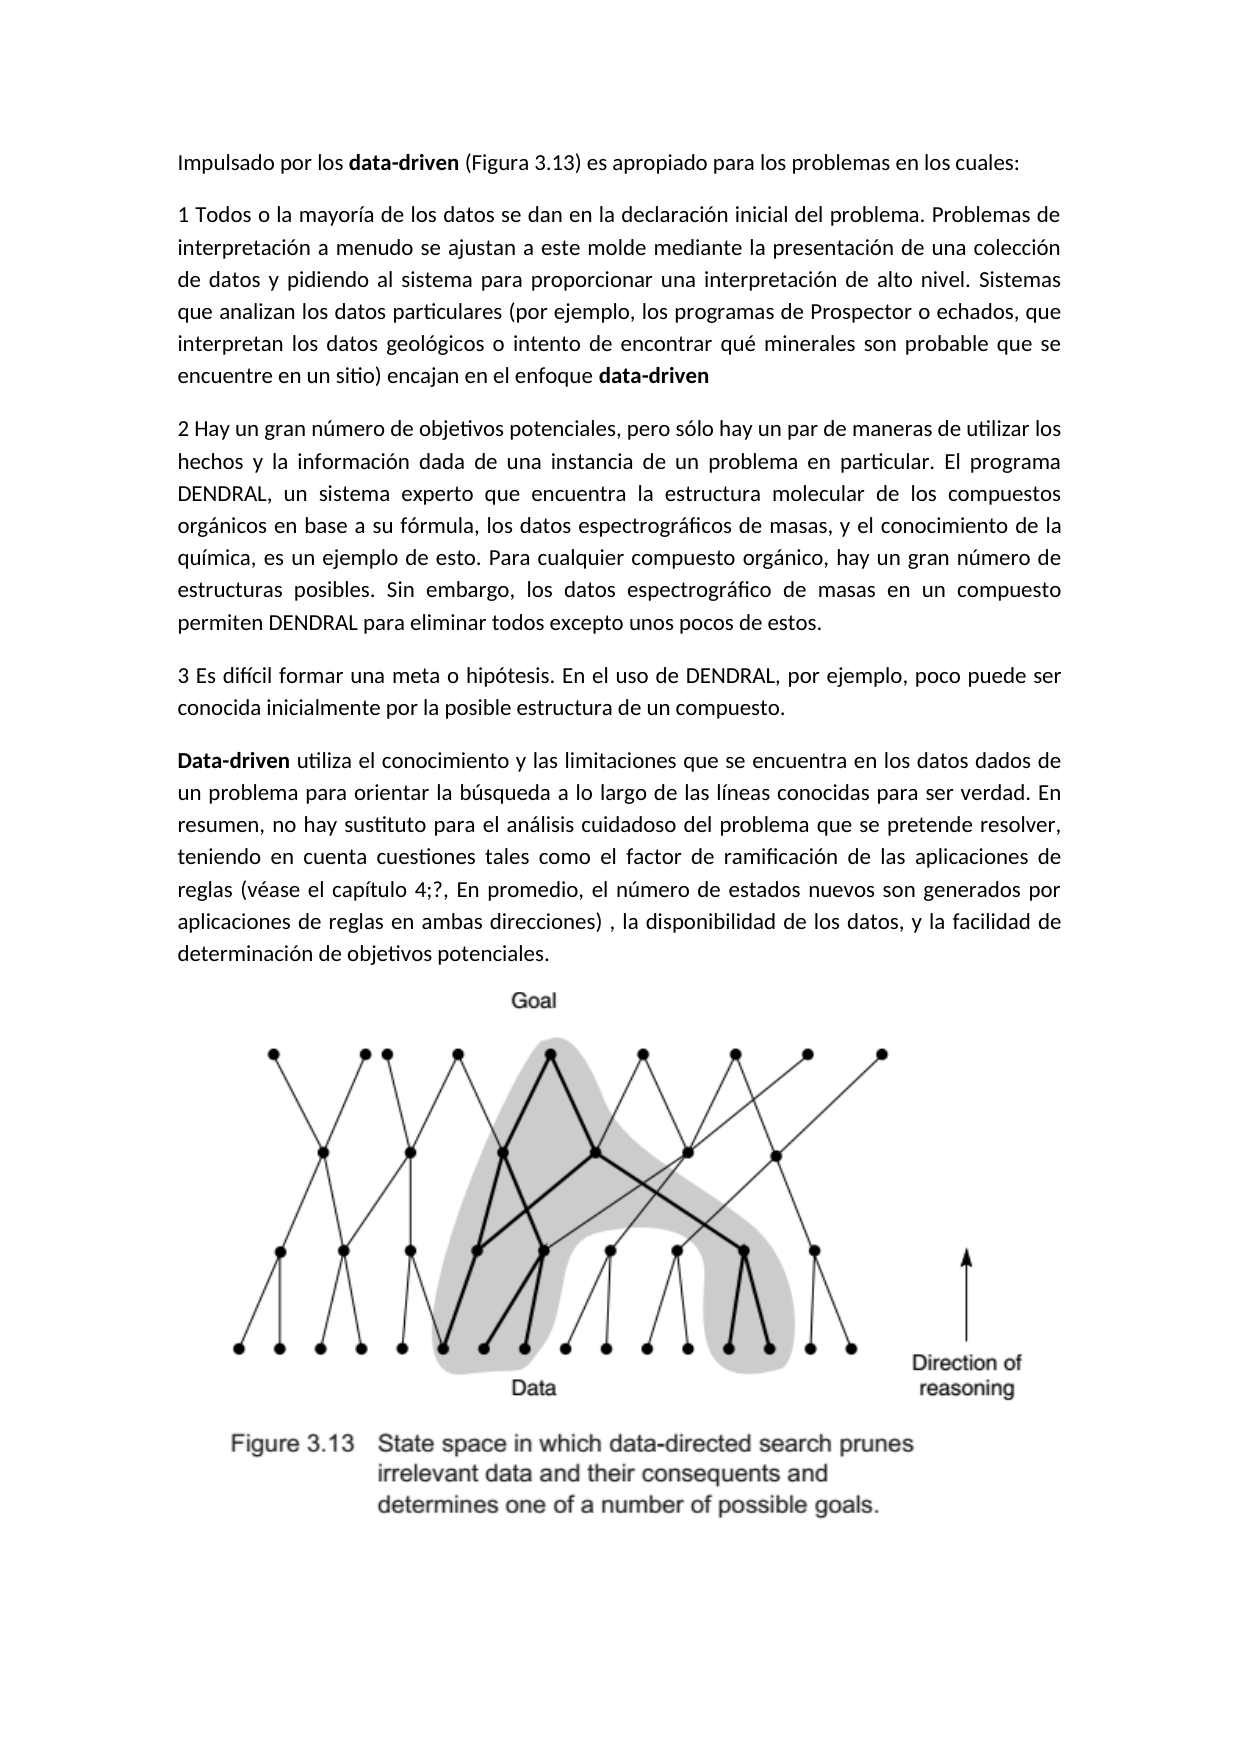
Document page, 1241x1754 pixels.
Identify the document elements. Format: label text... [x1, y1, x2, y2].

text 3 Es difícil formar una meta o hipótesis. En el uso de DENDRAL, por ejemplo, poco puede ser conocida inicialmente por la posible estructura de un compuesto. [177, 661, 1063, 721]
text 1 Todos o la mayoría de los datos se dan en la declaración inicial del problema. Problemas de interpretación a menudo se ajustan a este molde mediante la presentación de una colección de datos y pidiendo al sistema para proporcionar una interpretación de alto nivel. Sistemas que analizan los datos particulares (por ejemplo, los programas de Prospector o echados, que interpretan los datos geológicos o intento de encontrar qué minerales son probable que se encuentre en un sitio) encajan en el enfoque data-driven [177, 201, 1063, 389]
text Impulsado por los data-driven (Figura 3.13) es apropiado para los problemas en los cuales: [177, 148, 1063, 176]
picture [199, 992, 1041, 1535]
text Data-driven utiliza el conocimiento y las limitaciones que se encuentra en los datos dados de un problema para orientar la búsqueda a lo largo de las líneas conocidas para ser verdad. En resumen, no hay sustituto para el análisis cuidadoso del problema que se pretende resolver, teniendo en cuenta cuestiones tales como el factor de ramificación de las aplicaciones de reglas (véase el capítulo 4;?, En promedio, el número de estados nuevos son generados por aplicaciones de reglas en ambas direcciones) , la disponibilidad de los datos, y la facilidad de determinación de objetivos potenciales. [177, 746, 1063, 967]
text 2 Hay un gran número de objetivos potenciales, pero sólo hay un par de maneras de utilizar los hechos y la información dada de una instancia de un problema en particular. El programa DENDRAL, un sistema experto que encuentra la estructura molecular de los compuestos orgánicos en base a su fórmula, los datos espectrográficos de masas, y el conocimiento de la química, es un ejemplo de esto. Para cualquier compuesto orgánico, hay un gran número de estructuras posibles. Sin embargo, los datos espectrográfico de masas en un compuesto permiten DENDRAL para eliminar todos excepto unos pocos de estos. [177, 414, 1063, 636]
